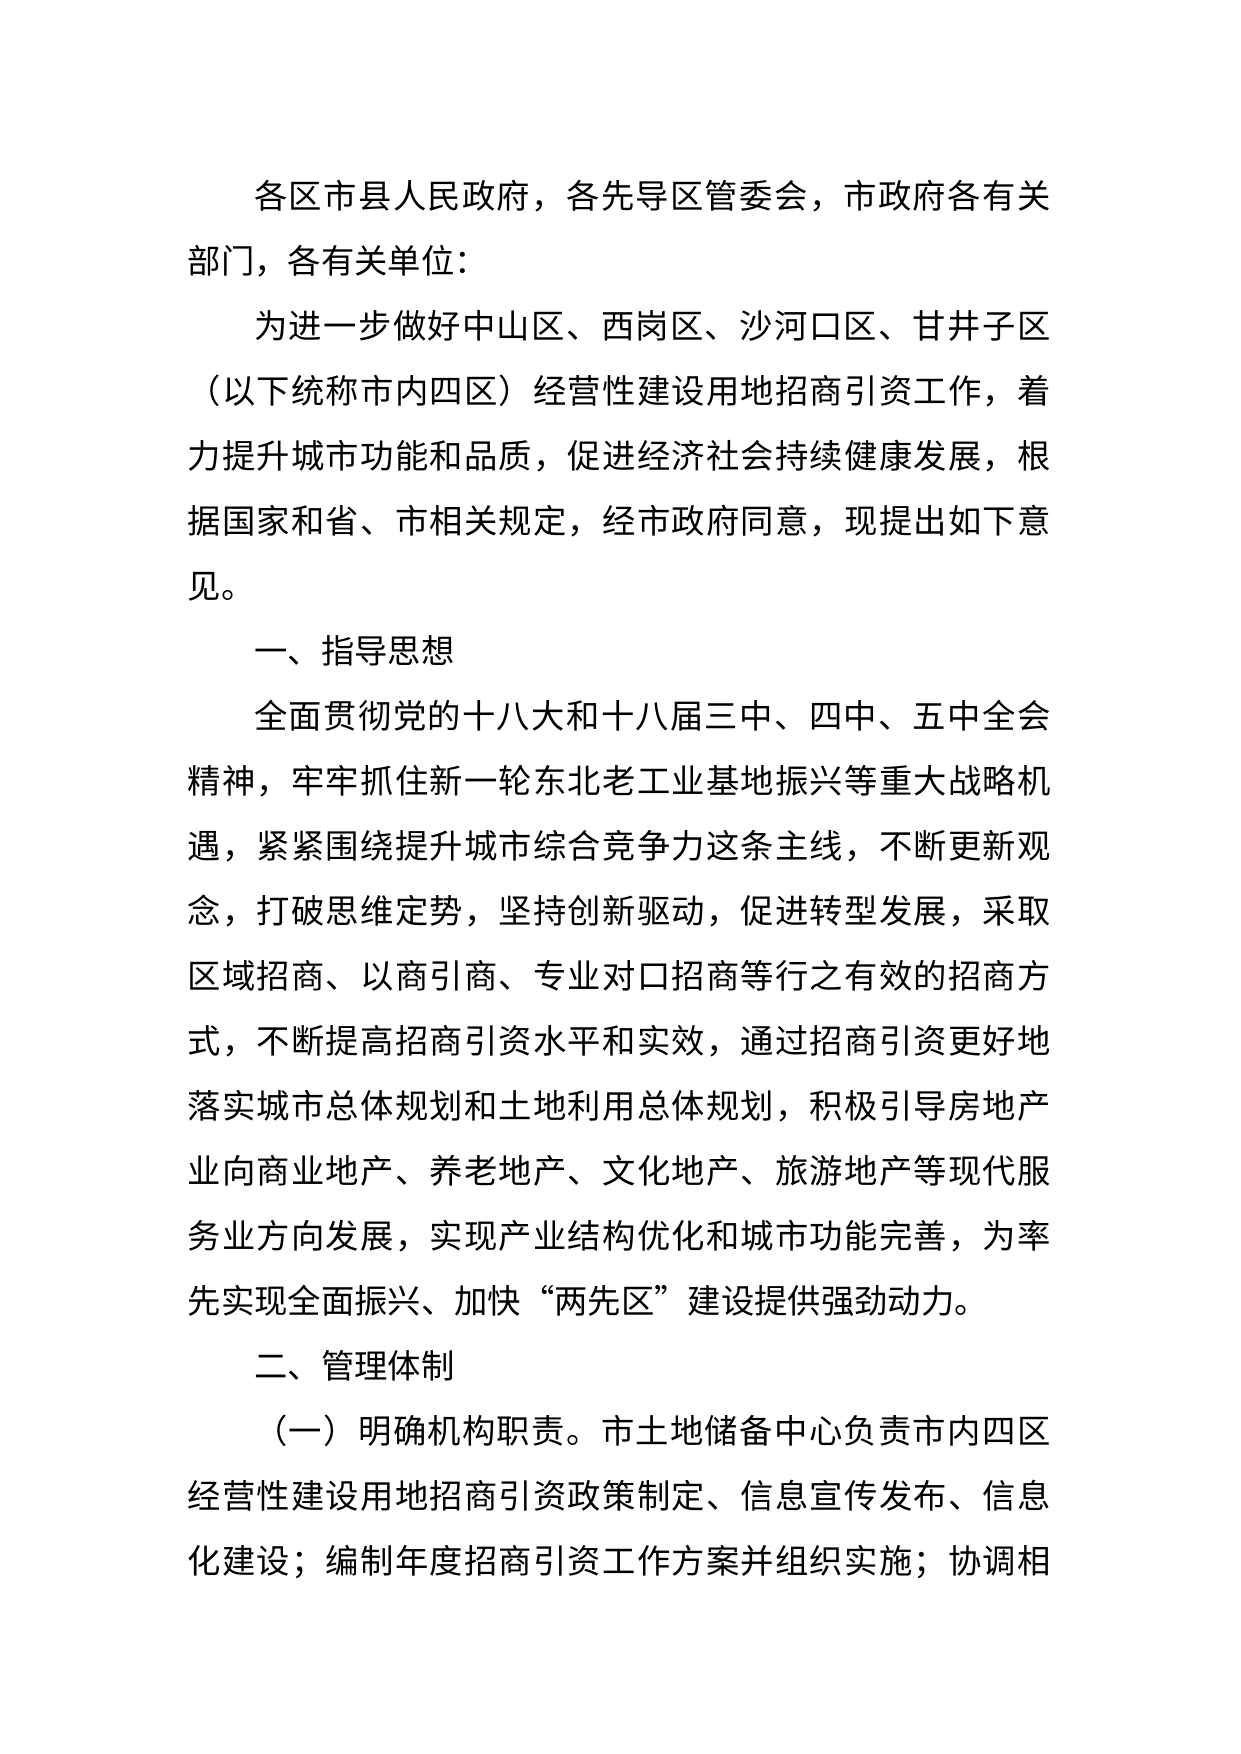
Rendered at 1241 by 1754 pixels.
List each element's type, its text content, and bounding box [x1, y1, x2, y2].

text 一、指导思想 [187, 617, 1053, 682]
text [187, 1397, 1053, 1592]
text 为进一步做好中山区、西岗区、沙河口区、甘井子区（以下统称市内四区）经营性建设用地招商引资工作，着力提升城市功能和品质，促进经济社会持续健康发展，根据国家和省、市相关规定，经市政府同意，现提出如下意见。 [187, 292, 1053, 617]
text 各区市县人民政府，各先导区管委会，市政府各有关部门，各有关单位： [187, 162, 1053, 292]
text 二、管理体制 [187, 1332, 1053, 1397]
text 全面贯彻党的十八大和十八届三中、四中、五中全会精神，牢牢抓住新一轮东北老工业基地振兴等重大战略机遇，紧紧围绕提升城市综合竞争力这条主线，不断更新观念，打破思维定势，坚持创新驱动，促进转型发展，采取区域招商、以商引商、专业对口招商等行之有效的招商方式，不断提高招商引资水平和实效，通过招商引资更好地落实城市总体规划和土地利用总体规划，积极引导房地产业向商业地产、养老地产、文化地产、旅游地产等现代服务业方向发展，实现产业结构优化和城市功能完善，为率先实现全面振兴、加快“两先区”建设提供强劲动力。 [187, 682, 1053, 1332]
